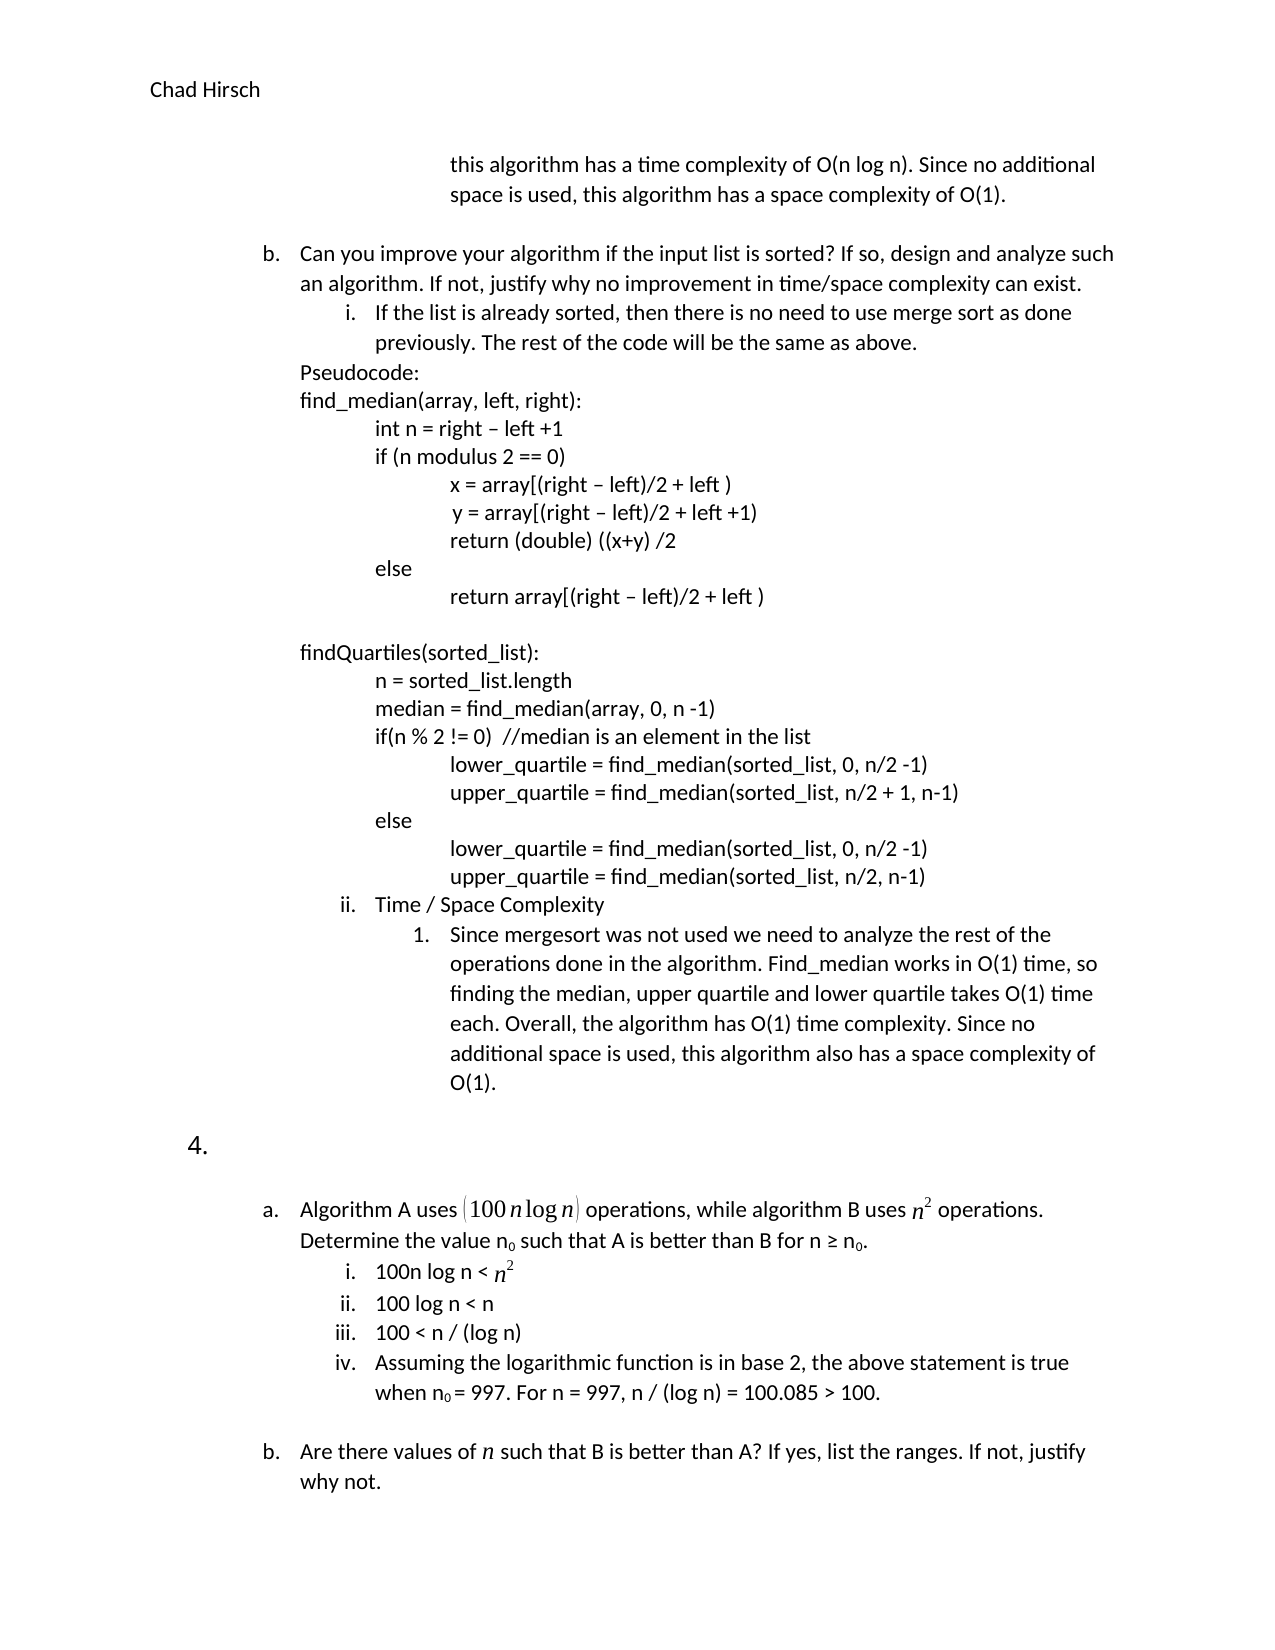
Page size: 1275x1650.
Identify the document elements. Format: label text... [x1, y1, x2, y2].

list Algorithm A uses operations, while algorithm B uses operations. Determine the value n0 such that A is better than B for n ≥ n0. [262, 1193, 1125, 1254]
text lower_quartile = find_median(sorted_list, 0, n/2 -1) [150, 750, 1125, 778]
text n = sorted_list.length [300, 666, 1125, 694]
text lower_quartile = find_median(sorted_list, 0, n/2 -1) [150, 834, 1125, 862]
list If the list is already sorted, then there is no need to use merge sort as done previously. The rest of the code will be the same as above. [356, 298, 1125, 356]
list Time / Space Complexity [356, 890, 1125, 918]
text upper_quartile = find_median(sorted_list, n/2 + 1, n-1) [150, 778, 1125, 806]
text return array[(right – left)/2 + left ) [375, 582, 1125, 610]
list Since mergesort was not used we need to analyze the rest of the operations done in the algorithm. Find_median works in O(1) time, so finding the median, upper quartile and lower quartile takes O(1) time each. Overall, the algorithm has O(1) time complexity. Since no additional space is used, this algorithm also has a space complexity of O(1). [412, 920, 1125, 1096]
text return (double) ((x+y) /2 [375, 526, 1125, 554]
list 100 log n < n [356, 1289, 1125, 1317]
text if(n % 2 != 0) //median is an element in the list [150, 722, 1125, 750]
text if (n modulus 2 == 0) [375, 442, 1125, 470]
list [412, 150, 1125, 208]
list 100n log n < [356, 1256, 1125, 1287]
text else [375, 554, 1125, 582]
list Can you improve your algorithm if the input list is sorted? If so, design and analyze such an algorithm. If not, justify why no improvement in time/space complexity can exist. [262, 239, 1125, 297]
list Pseudocode: find_median(array, left, right): [300, 358, 1125, 414]
text median = find_median(array, 0, n -1) [300, 694, 1125, 722]
text int n = right – left +1 [375, 414, 1125, 442]
text else [150, 806, 1125, 834]
text upper_quartile = find_median(sorted_list, n/2, n-1) [150, 862, 1125, 890]
list Assuming the logarithmic function is in base 2, the above statement is true when n0 = 997. For n = 997, n / (log n) = 100.085 > 100. [356, 1348, 1125, 1406]
text findQuartiles(sorted_list): [300, 638, 1125, 666]
list Are there values of such that B is better than A? If yes, list the ranges. If not, justify why not. [262, 1437, 1125, 1495]
text x = array[(right – left)/2 + left ) y = array[(right – left)/2 + left +1) [375, 470, 1125, 526]
list 100 < n / (log n) [356, 1318, 1125, 1346]
